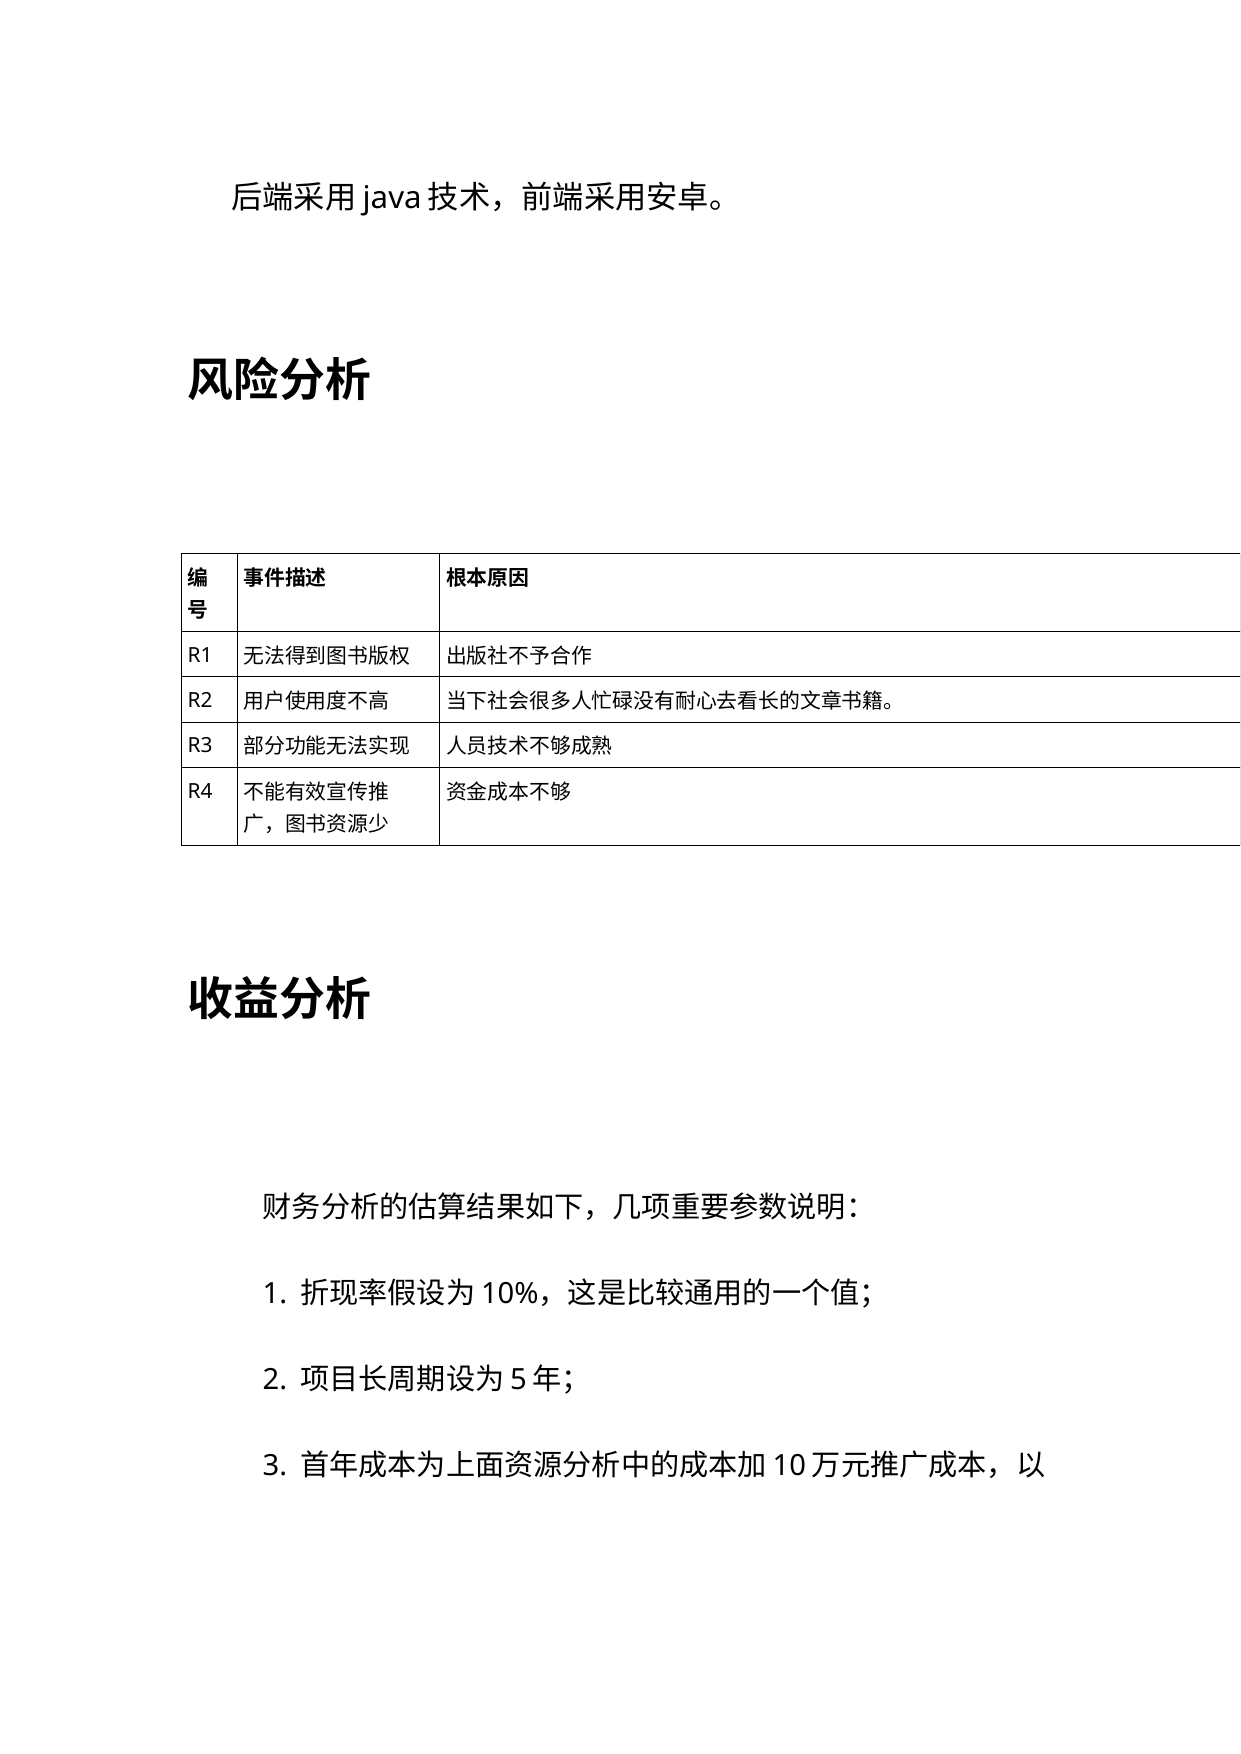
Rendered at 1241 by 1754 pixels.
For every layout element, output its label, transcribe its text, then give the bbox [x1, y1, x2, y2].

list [262, 1430, 1053, 1495]
list 折现率假设为10%，这是比较通用的一个值； [262, 1258, 1053, 1323]
table_cell 无法得到图书版权 [238, 632, 439, 676]
subtitle 风险分析 [187, 327, 1053, 425]
table_cell 用户使用度不高 [238, 677, 439, 722]
table_cell R3 [182, 723, 237, 767]
table_cell 不能有效宣传推广，图书资源少 [238, 768, 439, 845]
table_cell R4 [182, 768, 237, 845]
list 项目长周期设为5年； [262, 1344, 1053, 1409]
subtitle 收益分析 [187, 946, 1053, 1044]
text 后端采用java技术，前端采用安卓。 [187, 162, 1053, 227]
table_header 编号 [182, 554, 237, 631]
table_cell 资金成本不够 [440, 768, 1240, 845]
table_cell 当下社会很多人忙碌没有耐心去看长的文章书籍。 [440, 677, 1240, 722]
text 财务分析的估算结果如下，几项重要参数说明： [262, 1172, 1053, 1237]
table_cell 人员技术不够成熟 [440, 723, 1240, 767]
table_cell R2 [182, 677, 237, 722]
table_cell 部分功能无法实现 [238, 723, 439, 767]
table_cell R1 [182, 632, 237, 676]
table_cell 出版社不予合作 [440, 632, 1240, 676]
table_header 事件描述 [238, 554, 439, 631]
table_header 根本原因 [440, 554, 1240, 631]
